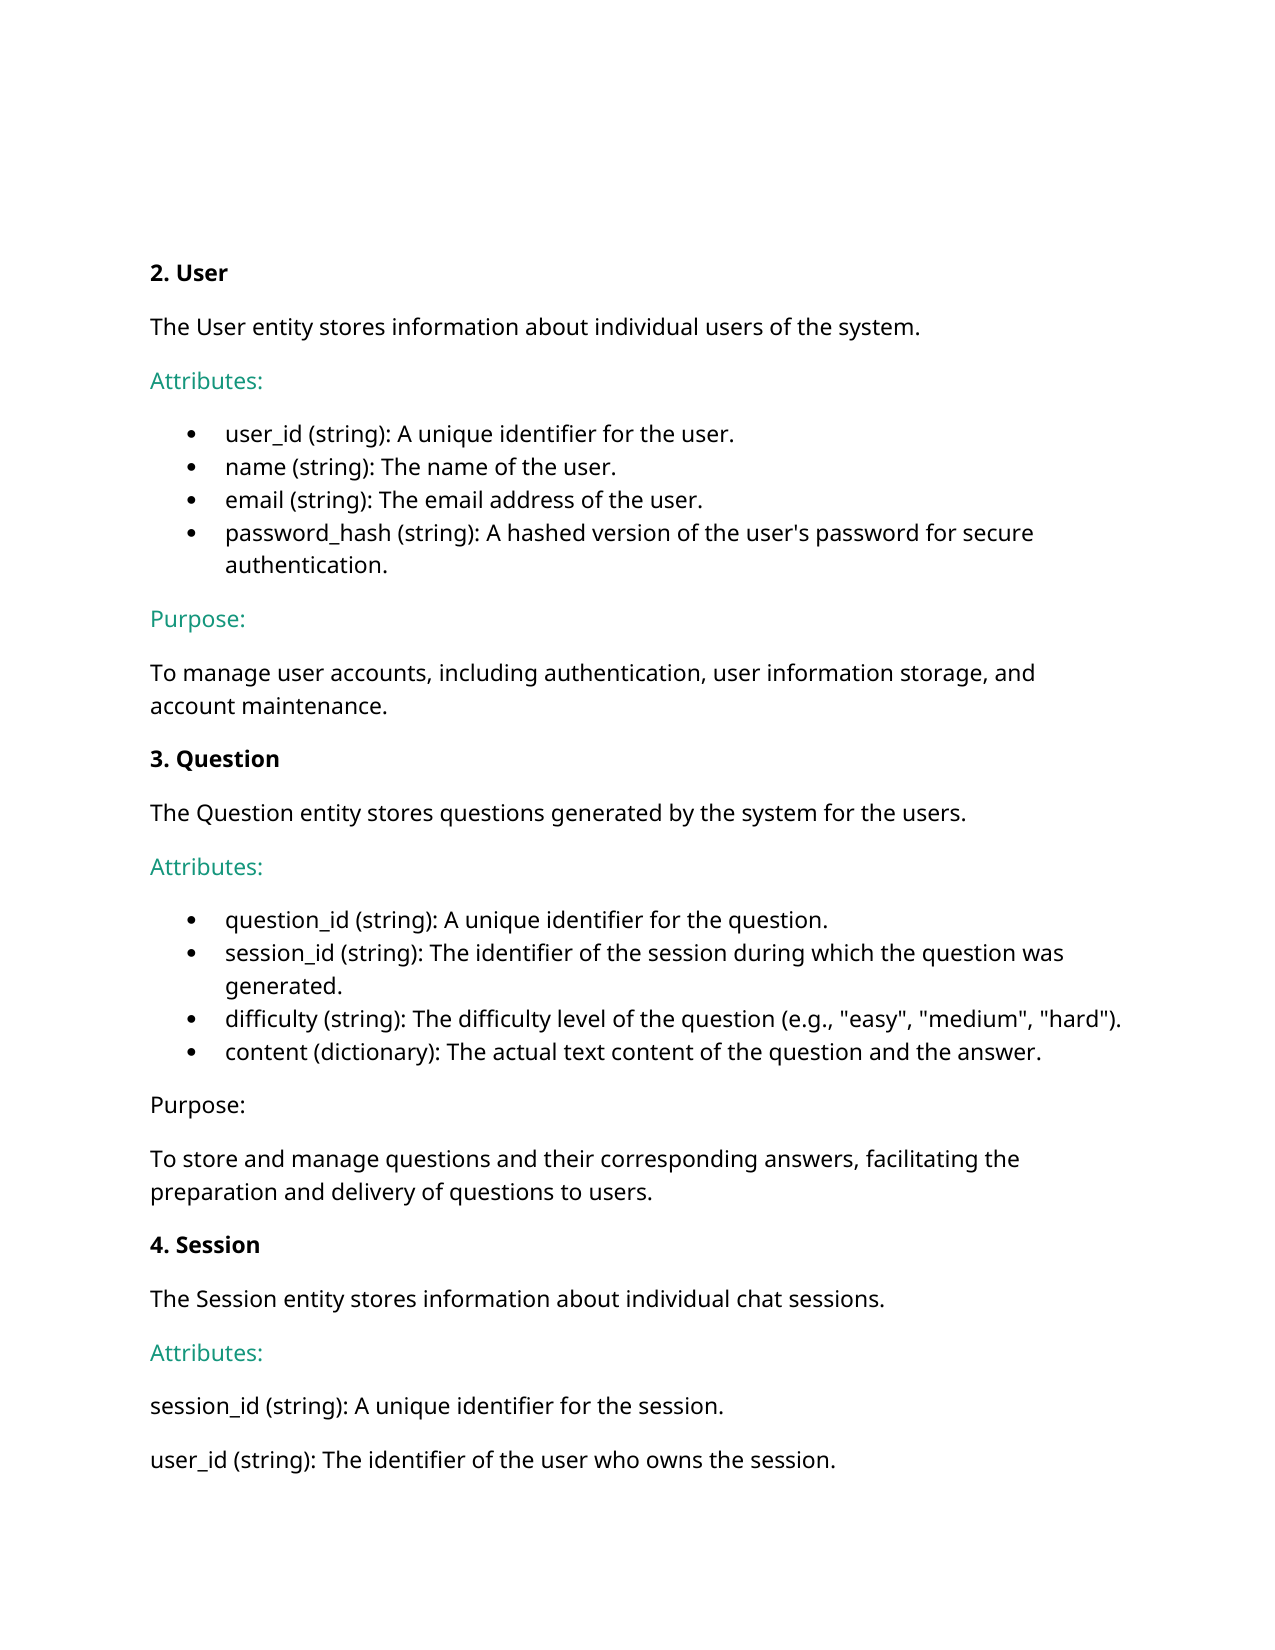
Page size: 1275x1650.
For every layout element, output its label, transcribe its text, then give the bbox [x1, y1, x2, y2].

text Attributes: [150, 851, 1125, 882]
text Attributes: [150, 1336, 1125, 1368]
text To manage user accounts, including authentication, user information storage, and account maintenance. [150, 657, 1125, 721]
text The Session entity stores information about individual chat sessions. [150, 1283, 1125, 1314]
text The Question entity stores questions generated by the system for the users. [150, 797, 1125, 828]
list password_hash (string): A hashed version of the user's password for secure authentication. [187, 517, 1125, 581]
text 3. Question [150, 743, 1125, 774]
list content (dictionary): The actual text content of the question and the answer. [187, 1035, 1125, 1067]
text To store and manage questions and their corresponding answers, facilitating the preparation and delivery of questions to users. [150, 1143, 1125, 1207]
list session_id (string): The identifier of the session during which the question was generated. [187, 937, 1125, 1001]
list name (string): The name of the user. [187, 451, 1125, 482]
text Purpose: [150, 1089, 1125, 1120]
text session_id (string): A unique identifier for the session. [150, 1390, 1125, 1421]
text Purpose: [150, 603, 1125, 634]
list difficulty (string): The difficulty level of the question (e.g., "easy", "medium", "hard"). [187, 1003, 1125, 1034]
text The User entity stores information about individual users of the system. [150, 311, 1125, 342]
text Attributes: [150, 364, 1125, 396]
list email (string): The email address of the user. [187, 484, 1125, 515]
text user_id (string): The identifier of the user who owns the session. [150, 1444, 1125, 1475]
list question_id (string): A unique identifier for the question. [187, 904, 1125, 935]
text 4. Session [150, 1229, 1125, 1260]
text 2. User [150, 257, 1125, 288]
list user_id (string): A unique identifier for the user. [187, 418, 1125, 449]
